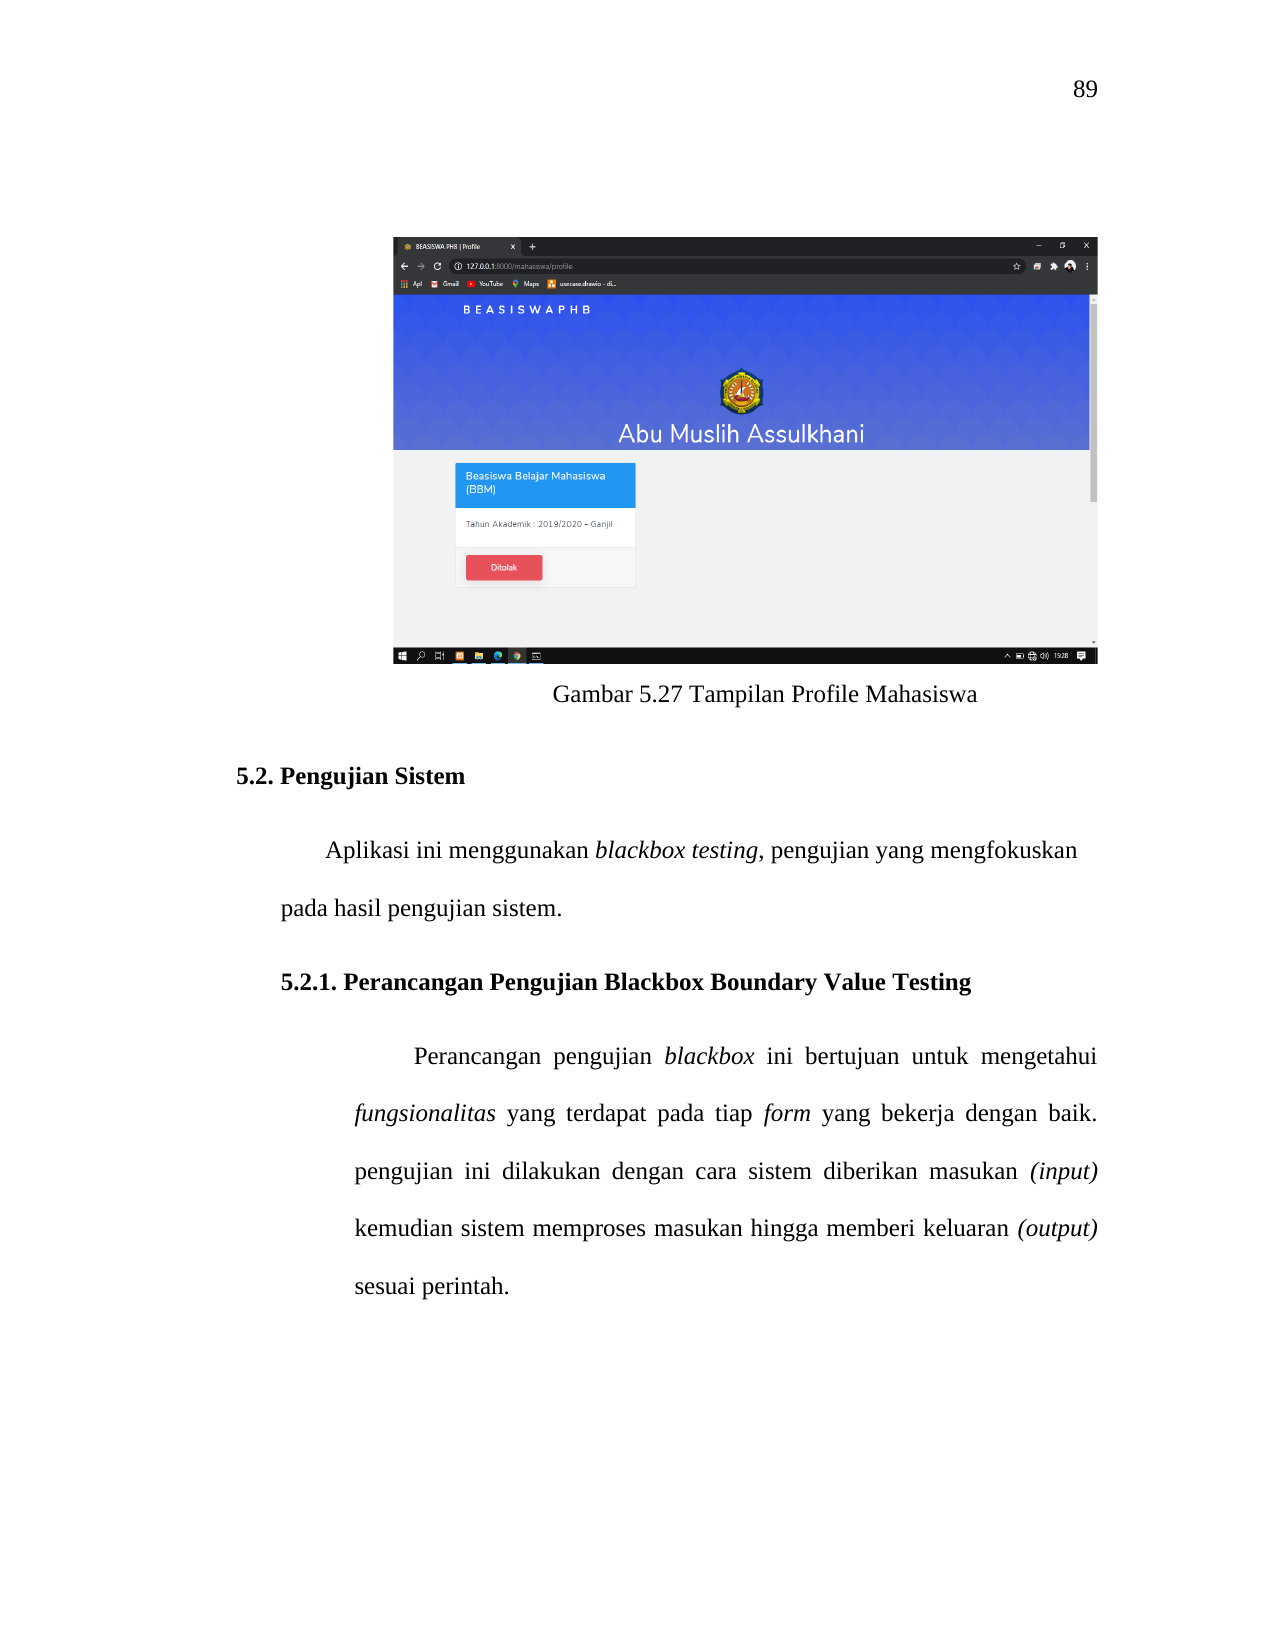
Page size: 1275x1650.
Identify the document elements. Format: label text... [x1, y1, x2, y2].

picture [393, 237, 1098, 664]
text Perancangan pengujian blackbox ini bertujuan untuk mengetahui fungsionalitas yang terdapat pada tiap form yang bekerja dengan baik. pengujian ini dilakukan dengan cara sistem diberikan masukan (input) kemudian sistem memproses masukan hingga memberi keluaran (output) sesuai perintah. [354, 1041, 1098, 1300]
text 5.2. Pengujian Sistem [236, 761, 1098, 790]
text 5.2.1. Perancangan Pengujian Blackbox Boundary Value Testing [281, 967, 1098, 996]
text Aplikasi ini menggunakan blackbox testing, pengujian yang mengfokuskan pada hasil pengujian sistem. [236, 835, 1098, 921]
